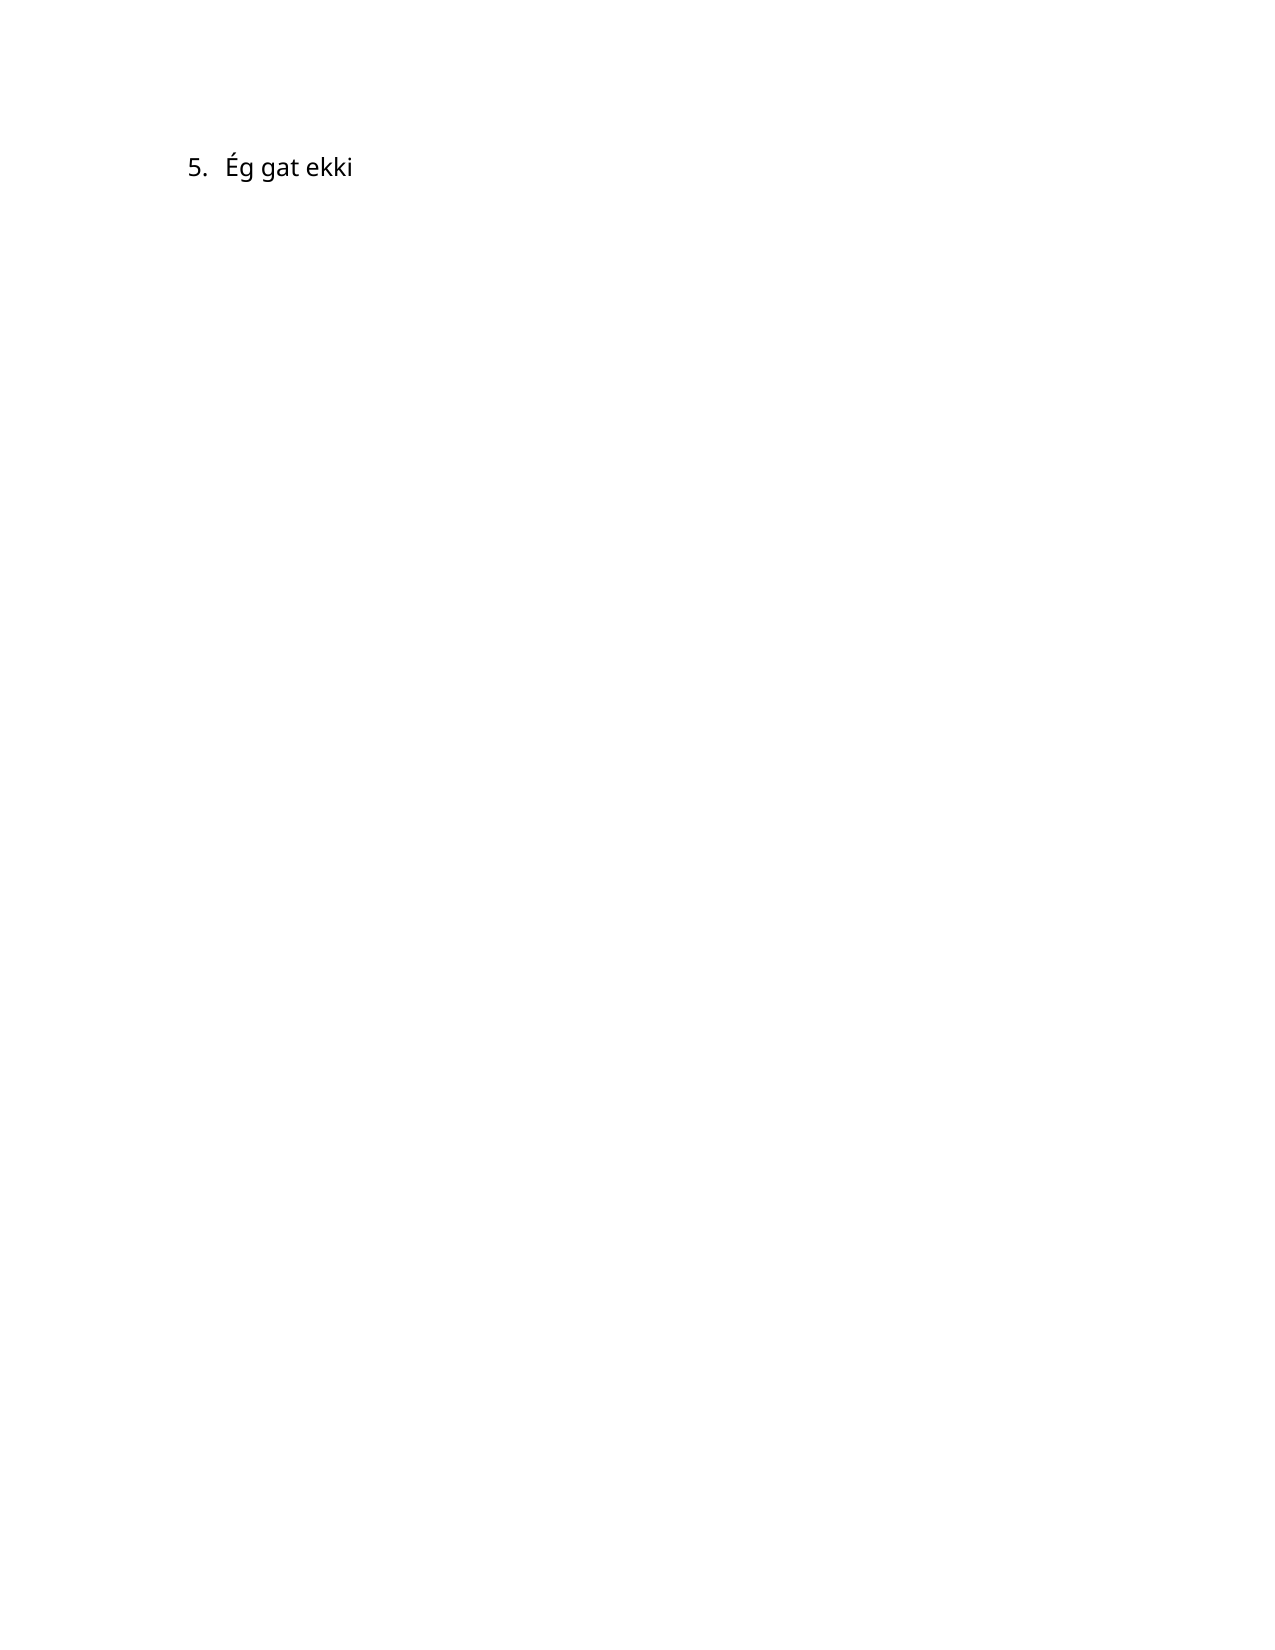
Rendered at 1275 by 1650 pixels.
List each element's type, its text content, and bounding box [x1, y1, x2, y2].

list Ég gat ekki [187, 150, 1125, 184]
